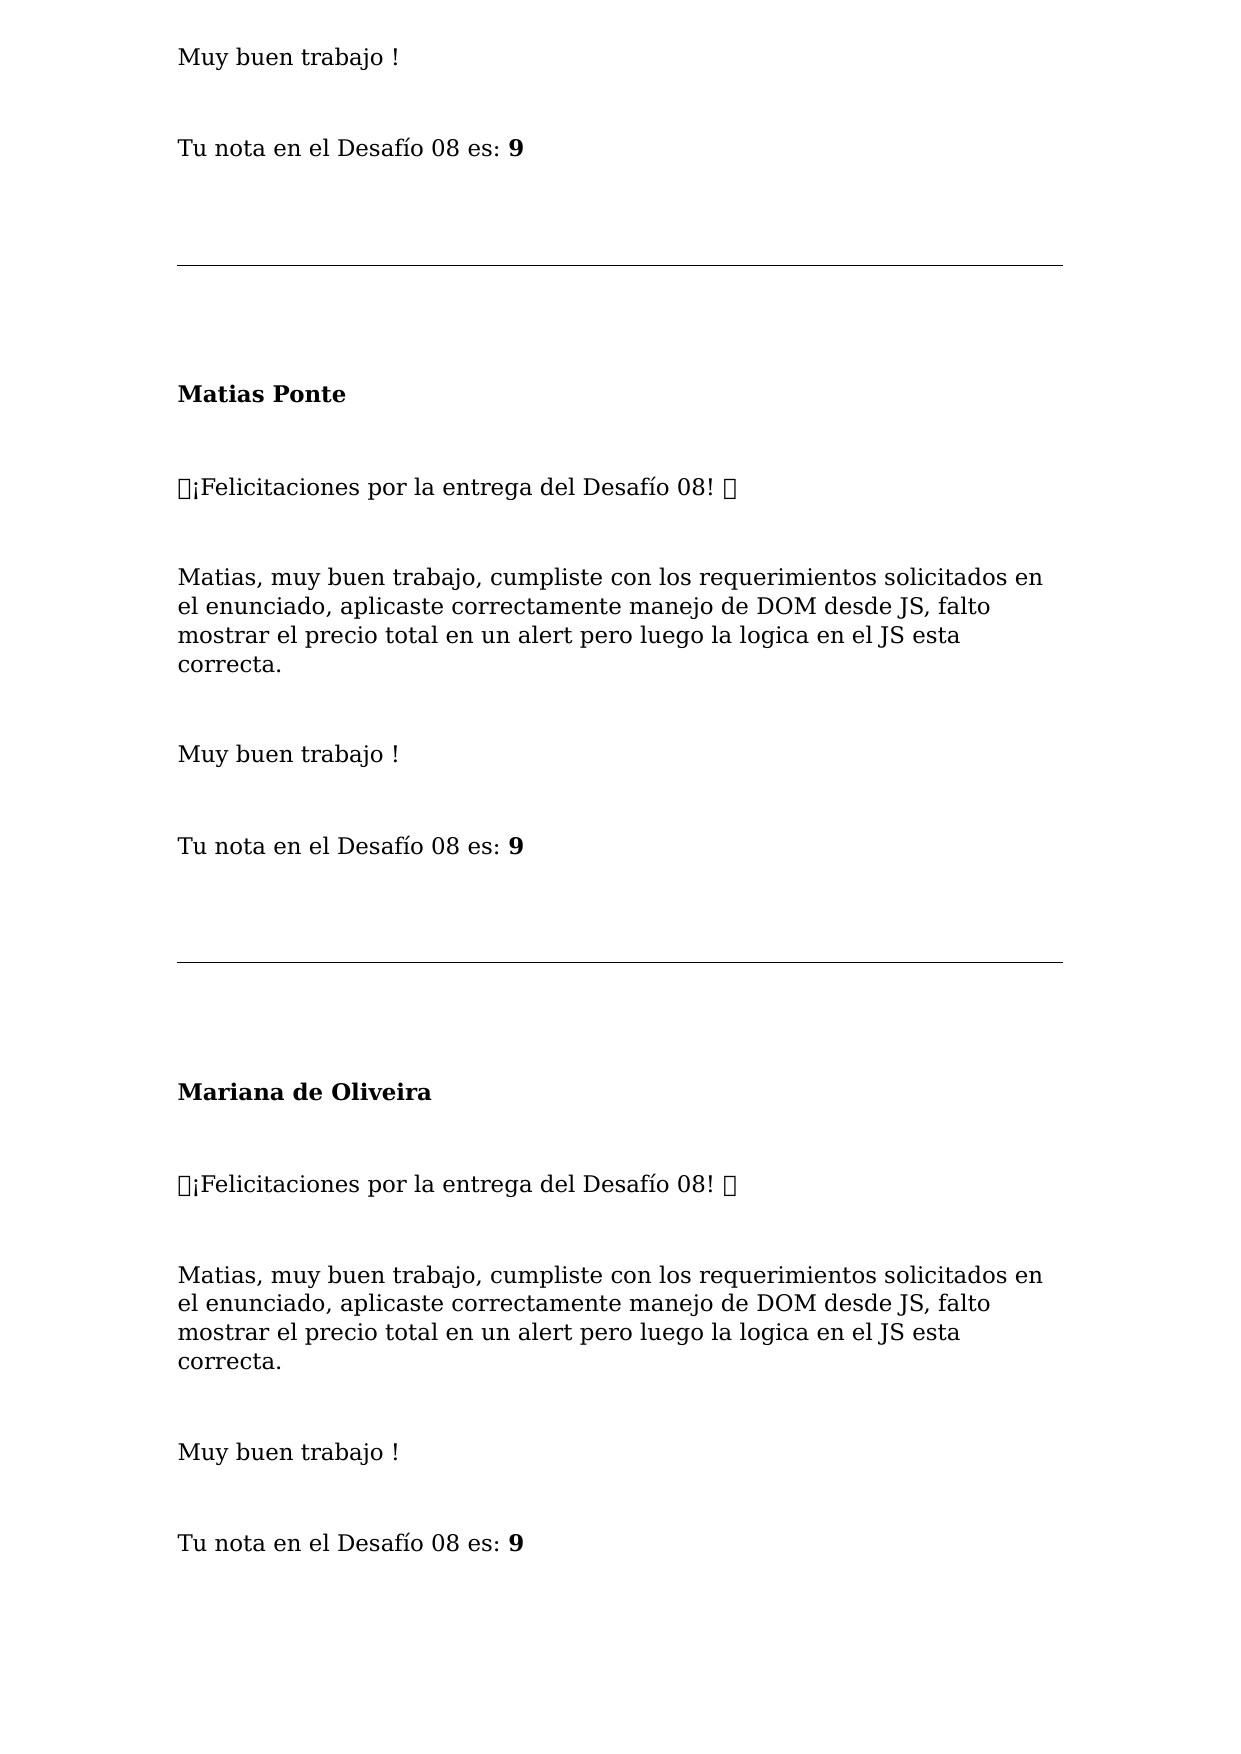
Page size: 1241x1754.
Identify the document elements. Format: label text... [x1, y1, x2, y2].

text Tu nota en el Desafío 08 es: 9 [177, 1530, 1063, 1557]
text Matias, muy buen trabajo, cumpliste con los requerimientos solicitados en el enunciado, aplicaste correctamente manejo de DOM desde JS, falto mostrar el precio total en un alert pero luego la logica en el JS esta correcta. [177, 1262, 1063, 1375]
text 🎉¡Felicitaciones por la entrega del Desafío 08! 🎉 [177, 1171, 1063, 1198]
text Matias, muy buen trabajo, cumpliste con los requerimientos solicitados en el enunciado, aplicaste correctamente manejo de DOM desde JS, falto mostrar el precio total en un alert pero luego la logica en el JS esta correcta. [177, 564, 1063, 677]
text 🎉¡Felicitaciones por la entrega del Desafío 08! 🎉 [177, 474, 1063, 500]
text Muy buen trabajo ! [177, 742, 1063, 768]
text Matias Ponte [177, 381, 1063, 408]
text Muy buen trabajo ! [177, 44, 1063, 71]
text Tu nota en el Desafío 08 es: 9 [177, 832, 1063, 859]
text Mariana de Oliveira [177, 1078, 1063, 1105]
text Muy buen trabajo ! [177, 1439, 1063, 1466]
text Tu nota en el Desafío 08 es: 9 [177, 135, 1063, 162]
